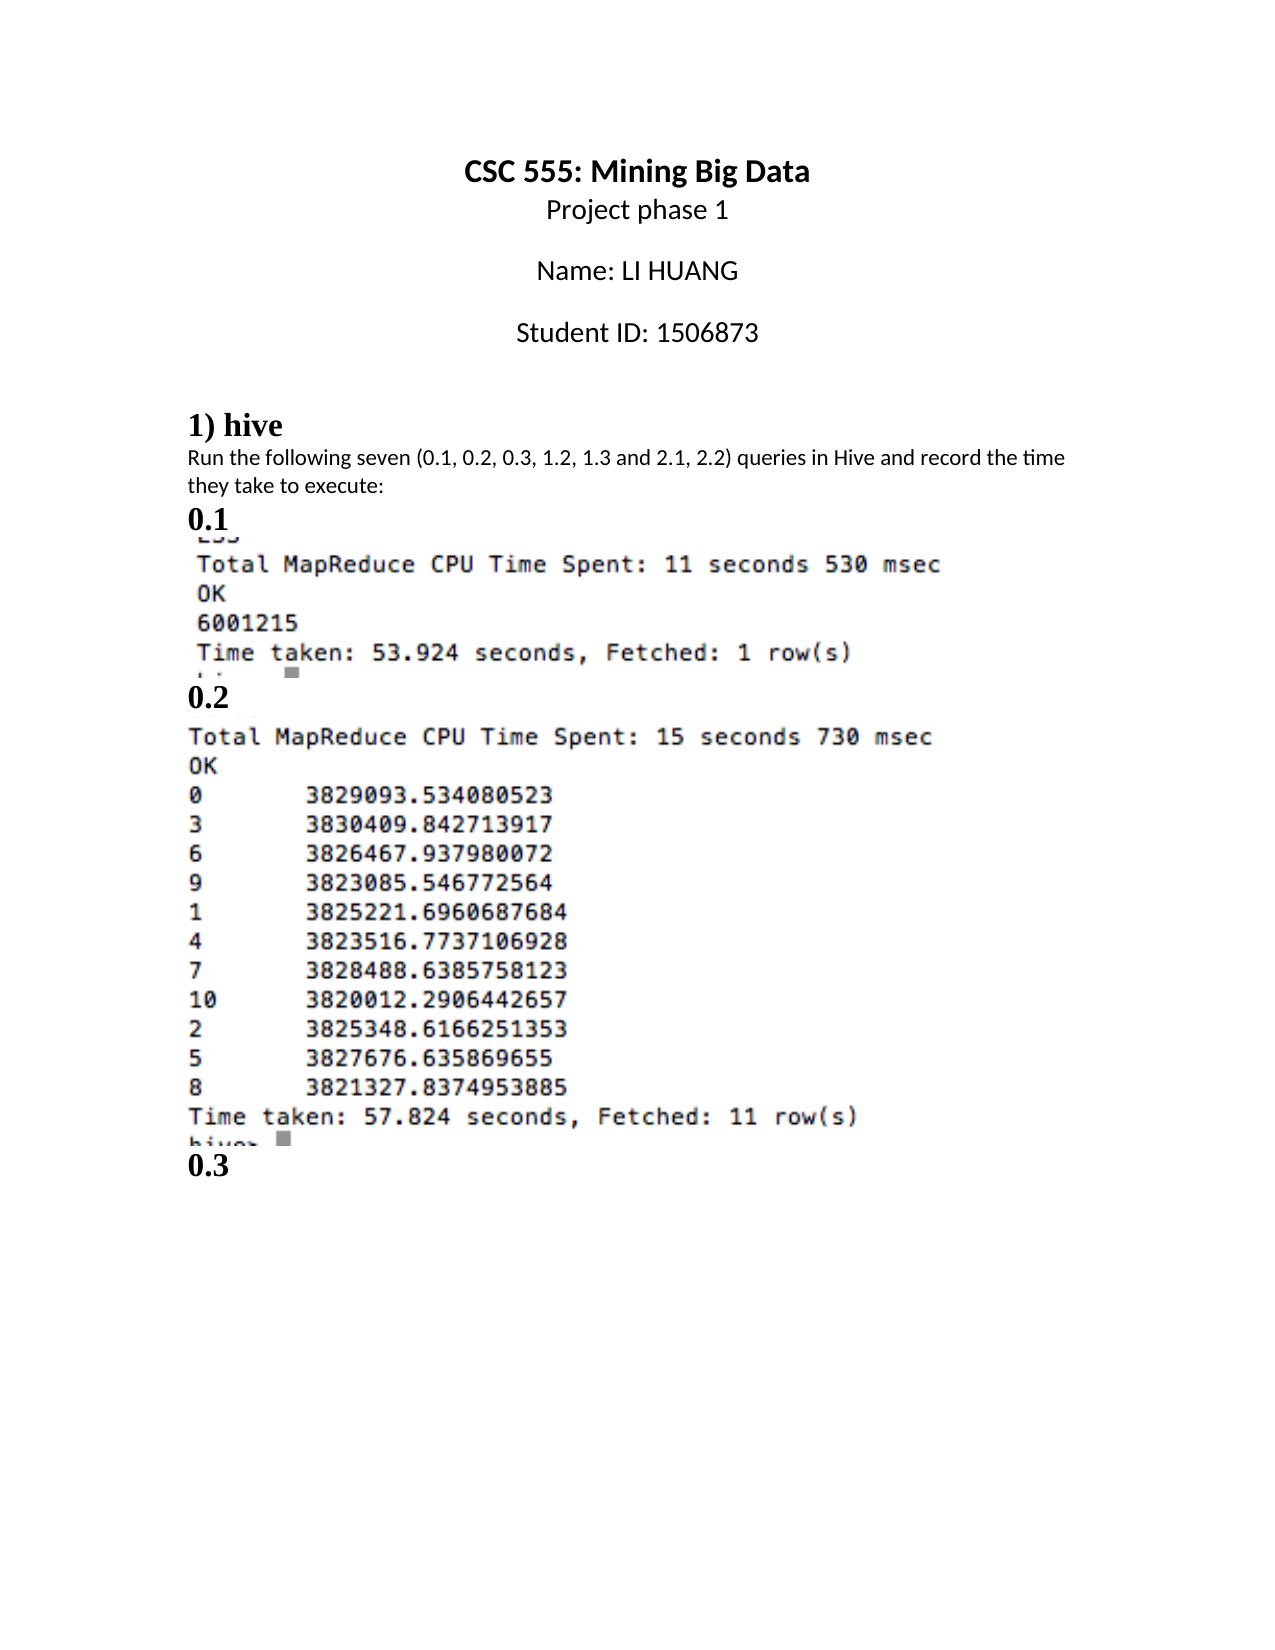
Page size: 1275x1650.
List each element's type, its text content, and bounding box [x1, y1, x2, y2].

picture [187, 537, 1034, 678]
text Name: LI HUANG [187, 252, 1087, 288]
text 1) hive [187, 405, 1087, 443]
picture [187, 716, 982, 1146]
text CSC 555: Mining Big Data [187, 150, 1087, 191]
text Project phase 1 [187, 191, 1087, 226]
text Student ID: 1506873 [187, 314, 1087, 350]
text 0.2 [187, 678, 1087, 716]
text Run the following seven (0.1, 0.2, 0.3, 1.2, 1.3 and 2.1, 2.2) queries in Hive and record the time they take to execute: [187, 443, 1087, 499]
text 0.3 [187, 1145, 1087, 1184]
text 0.1 [187, 499, 1087, 537]
